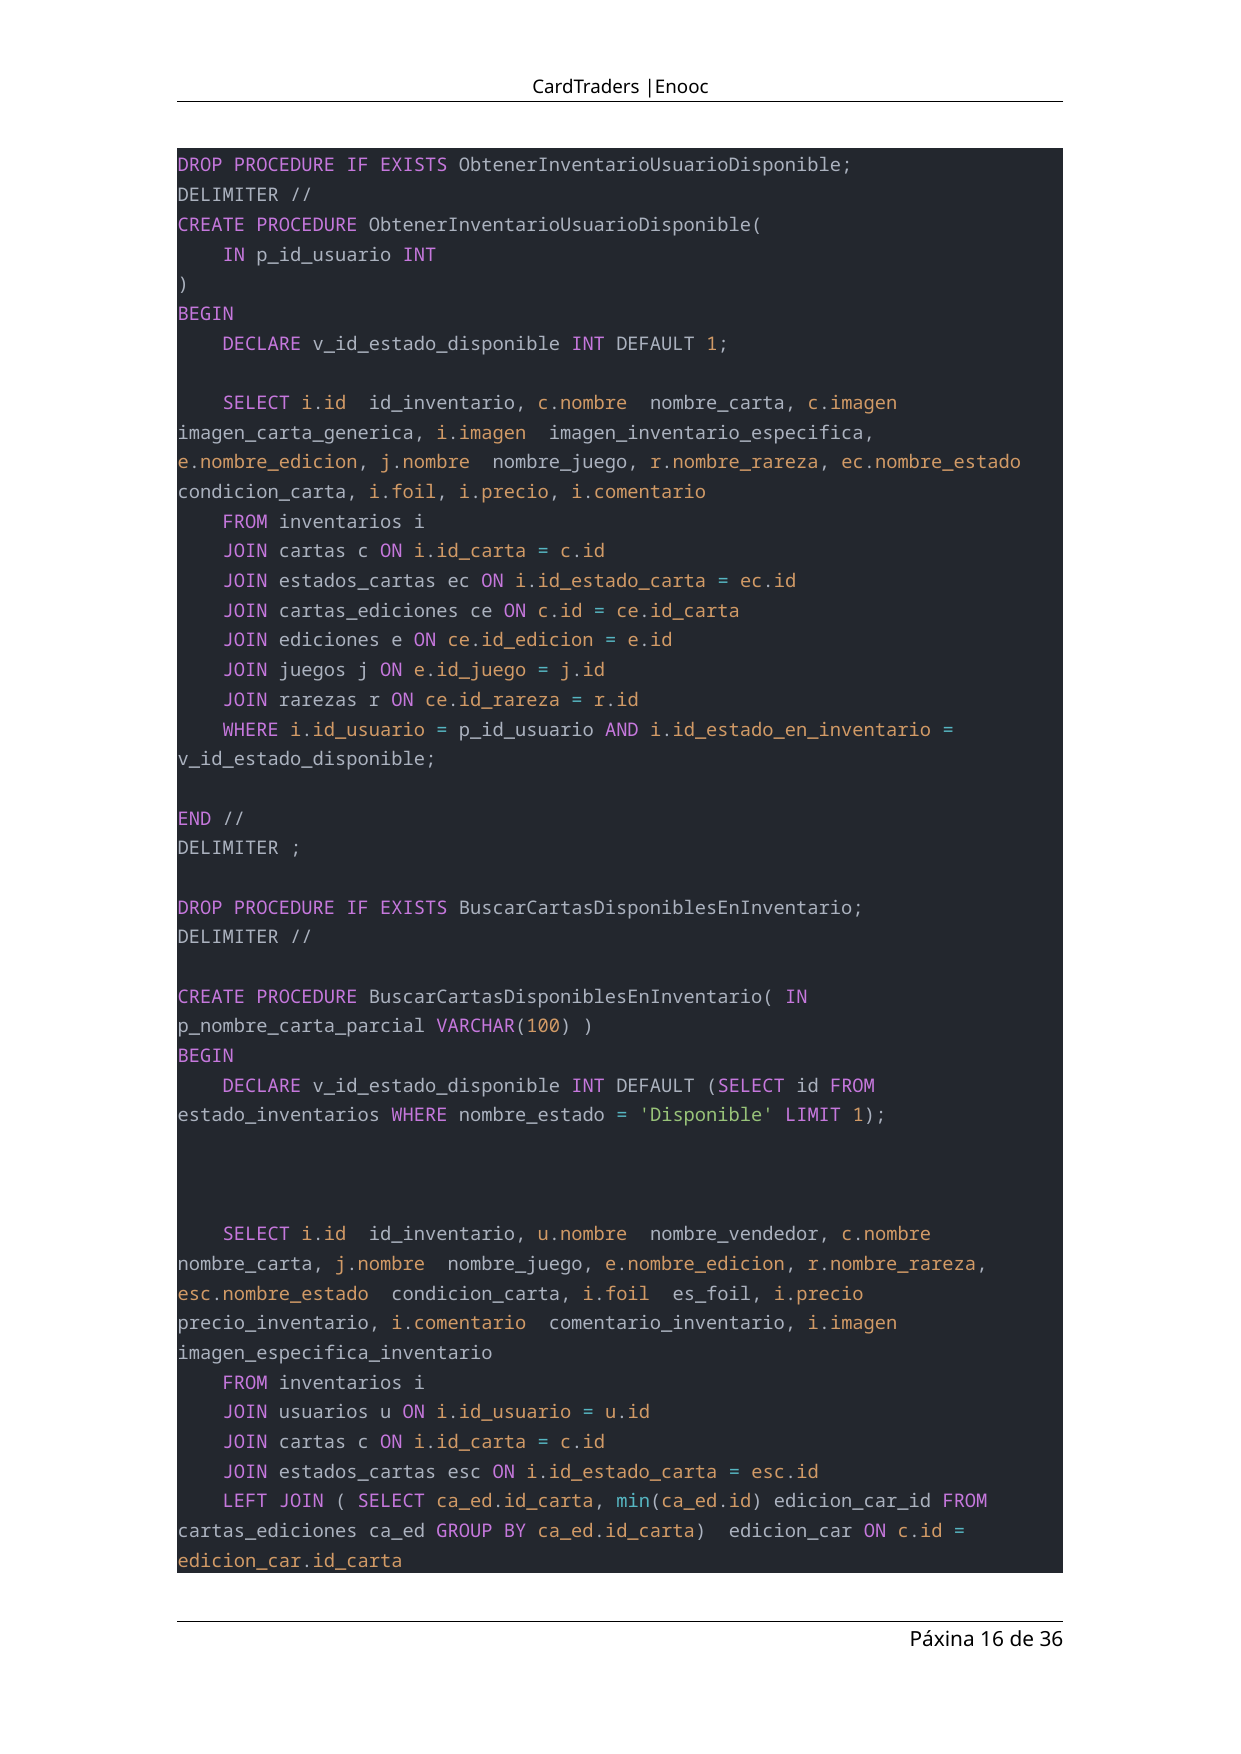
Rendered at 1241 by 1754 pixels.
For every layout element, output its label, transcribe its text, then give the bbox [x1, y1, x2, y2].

text FROM inventarios i [177, 1365, 1063, 1394]
text JOIN usuarios u ON i.id_usuario = u.id [177, 1394, 1063, 1424]
text WHERE i.id_usuario = p_id_usuario AND i.id_estado_en_inventario = v_id_estado_disponible; [177, 712, 1063, 771]
text BEGIN [177, 296, 1063, 326]
text SELECT i.id id_inventario, u.nombre nombre_vendedor, c.nombre nombre_carta, j.nombre nombre_juego, e.nombre_edicion, r.nombre_rareza, esc.nombre_estado condicion_carta, i.foil es_foil, i.precio precio_inventario, i.comentario comentario_inventario, i.imagen imagen_especifica_inventario [177, 1216, 1063, 1365]
text JOIN estados_cartas ec ON i.id_estado_carta = ec.id [177, 563, 1063, 593]
text JOIN juegos j ON e.id_juego = j.id [177, 652, 1063, 682]
text JOIN rarezas r ON ce.id_rareza = r.id [177, 682, 1063, 712]
text END // [177, 801, 1063, 830]
text JOIN ediciones e ON ce.id_edicion = e.id [177, 623, 1063, 652]
text DECLARE v_id_estado_disponible INT DEFAULT (SELECT id FROM estado_inventarios WHERE nombre_estado = 'Disponible' LIMIT 1); [177, 1068, 1063, 1127]
text JOIN estados_cartas esc ON i.id_estado_carta = esc.id [177, 1454, 1063, 1483]
text DELIMITER // [177, 919, 1063, 949]
text JOIN cartas_ediciones ce ON c.id = ce.id_carta [177, 593, 1063, 623]
text CREATE PROCEDURE ObtenerInventarioUsuarioDisponible( [177, 207, 1063, 237]
text BEGIN [177, 1038, 1063, 1068]
text ) [177, 266, 1063, 296]
text CREATE PROCEDURE BuscarCartasDisponiblesEnInventario( IN p_nombre_carta_parcial VARCHAR(100) ) [177, 979, 1063, 1038]
text JOIN cartas c ON i.id_carta = c.id [177, 1424, 1063, 1454]
text DROP PROCEDURE IF EXISTS ObtenerInventarioUsuarioDisponible; [177, 148, 1063, 177]
text FROM inventarios i [177, 504, 1063, 533]
text DROP PROCEDURE IF EXISTS BuscarCartasDisponiblesEnInventario; [177, 890, 1063, 919]
text DELIMITER ; [177, 830, 1063, 860]
text IN p_id_usuario INT [177, 237, 1063, 266]
text JOIN cartas c ON i.id_carta = c.id [177, 533, 1063, 563]
text DELIMITER // [177, 177, 1063, 207]
text SELECT i.id id_inventario, c.nombre nombre_carta, c.imagen imagen_carta_generica, i.imagen imagen_inventario_especifica, e.nombre_edicion, j.nombre nombre_juego, r.nombre_rareza, ec.nombre_estado condicion_carta, i.foil, i.precio, i.comentario [177, 385, 1063, 504]
text DECLARE v_id_estado_disponible INT DEFAULT 1; [177, 326, 1063, 355]
text LEFT JOIN ( SELECT ca_ed.id_carta, min(ca_ed.id) edicion_car_id FROM cartas_ediciones ca_ed GROUP BY ca_ed.id_carta) edicion_car ON c.id = edicion_car.id_carta [177, 1483, 1063, 1573]
